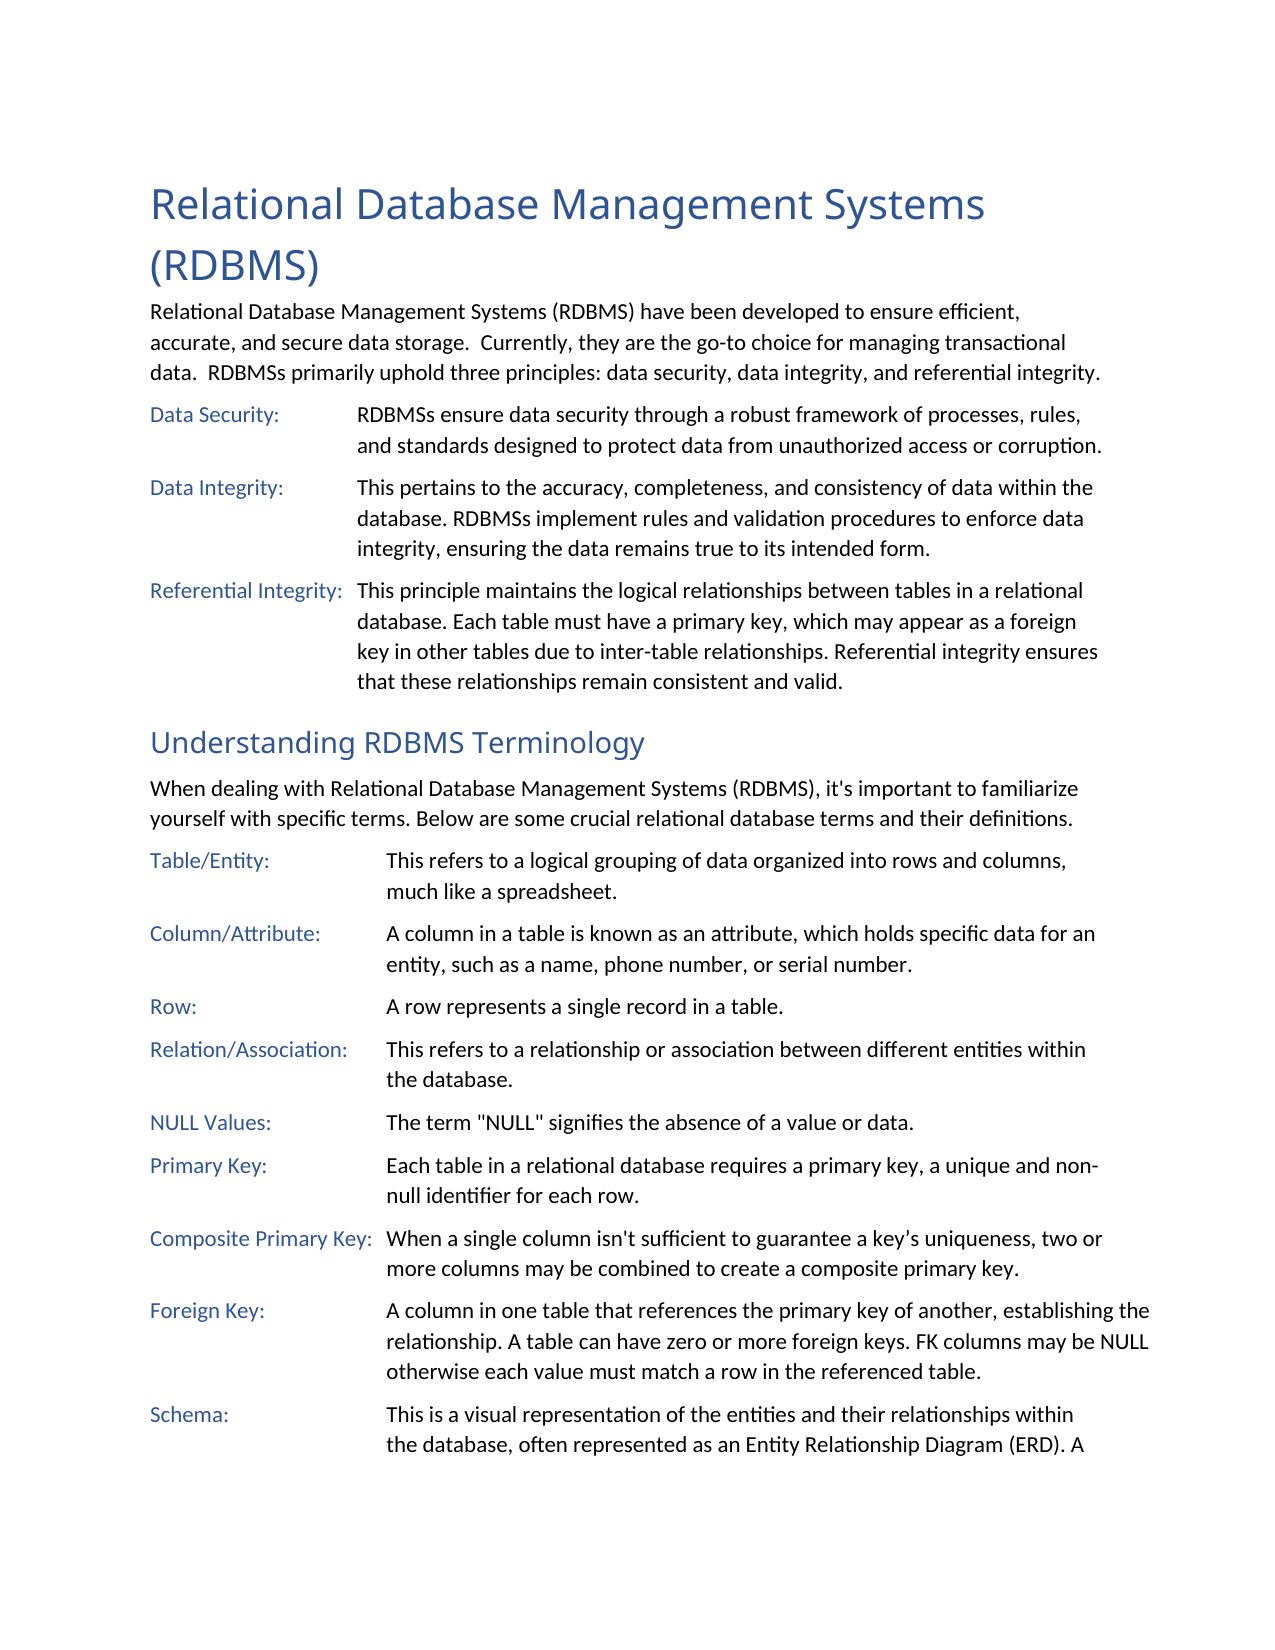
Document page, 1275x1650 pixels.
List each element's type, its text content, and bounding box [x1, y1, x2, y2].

text When dealing with Relational Database Management Systems (RDBMS), it's important to familiarize yourself with specific terms. Below are some crucial relational database terms and their definitions. [150, 774, 1107, 832]
subtitle Relational Database Management Systems (RDBMS) [150, 175, 1107, 293]
subtitle Understanding RDBMS Terminology [150, 722, 1107, 762]
text NULL Values: The term "NULL" signifies the absence of a value or data. [150, 1108, 1107, 1136]
text Data Integrity: This pertains to the accuracy, completeness, and consistency of data within the database. RDBMSs implement rules and validation procedures to enforce data integrity, ensuring the data remains true to its intended form. [150, 473, 1107, 562]
text Relational Database Management Systems (RDBMS) have been developed to ensure efficient, accurate, and secure data storage. Currently, they are the go-to choice for managing transactional data. RDBMSs primarily uphold three principles: data security, data integrity, and referential integrity. [150, 297, 1107, 386]
text Column/Attribute: A column in a table is known as an attribute, which holds specific data for an entity, such as a name, phone number, or serial number. [150, 919, 1107, 978]
text Referential Integrity: This principle maintains the logical relationships between tables in a relational database. Each table must have a primary key, which may appear as a foreign key in other tables due to inter-table relationships. Referential integrity ensures that these relationships remain consistent and valid. [150, 577, 1107, 695]
text Table/Entity: This refers to a logical grouping of data organized into rows and columns, much like a spreadsheet. [150, 847, 1107, 905]
text Row: A row represents a single record in a table. [150, 992, 1107, 1020]
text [150, 1400, 1107, 1458]
text Composite Primary Key: When a single column isn't sufficient to guarantee a key’s uniqueness, two or more columns may be combined to create a composite primary key. [150, 1224, 1107, 1282]
text Primary Key: Each table in a relational database requires a primary key, a unique and non-null identifier for each row. [150, 1151, 1107, 1209]
text Relation/Association: This refers to a relationship or association between different entities within the database. [150, 1035, 1107, 1093]
text Data Security: RDBMSs ensure data security through a robust framework of processes, rules, and standards designed to protect data from unauthorized access or corruption. [150, 401, 1107, 459]
text Foreign Key: A column in one table that references the primary key of another, establishing the relationship. A table can have zero or more foreign keys. FK columns may be NULL otherwise each value must match a row in the referenced table. [150, 1297, 1169, 1385]
